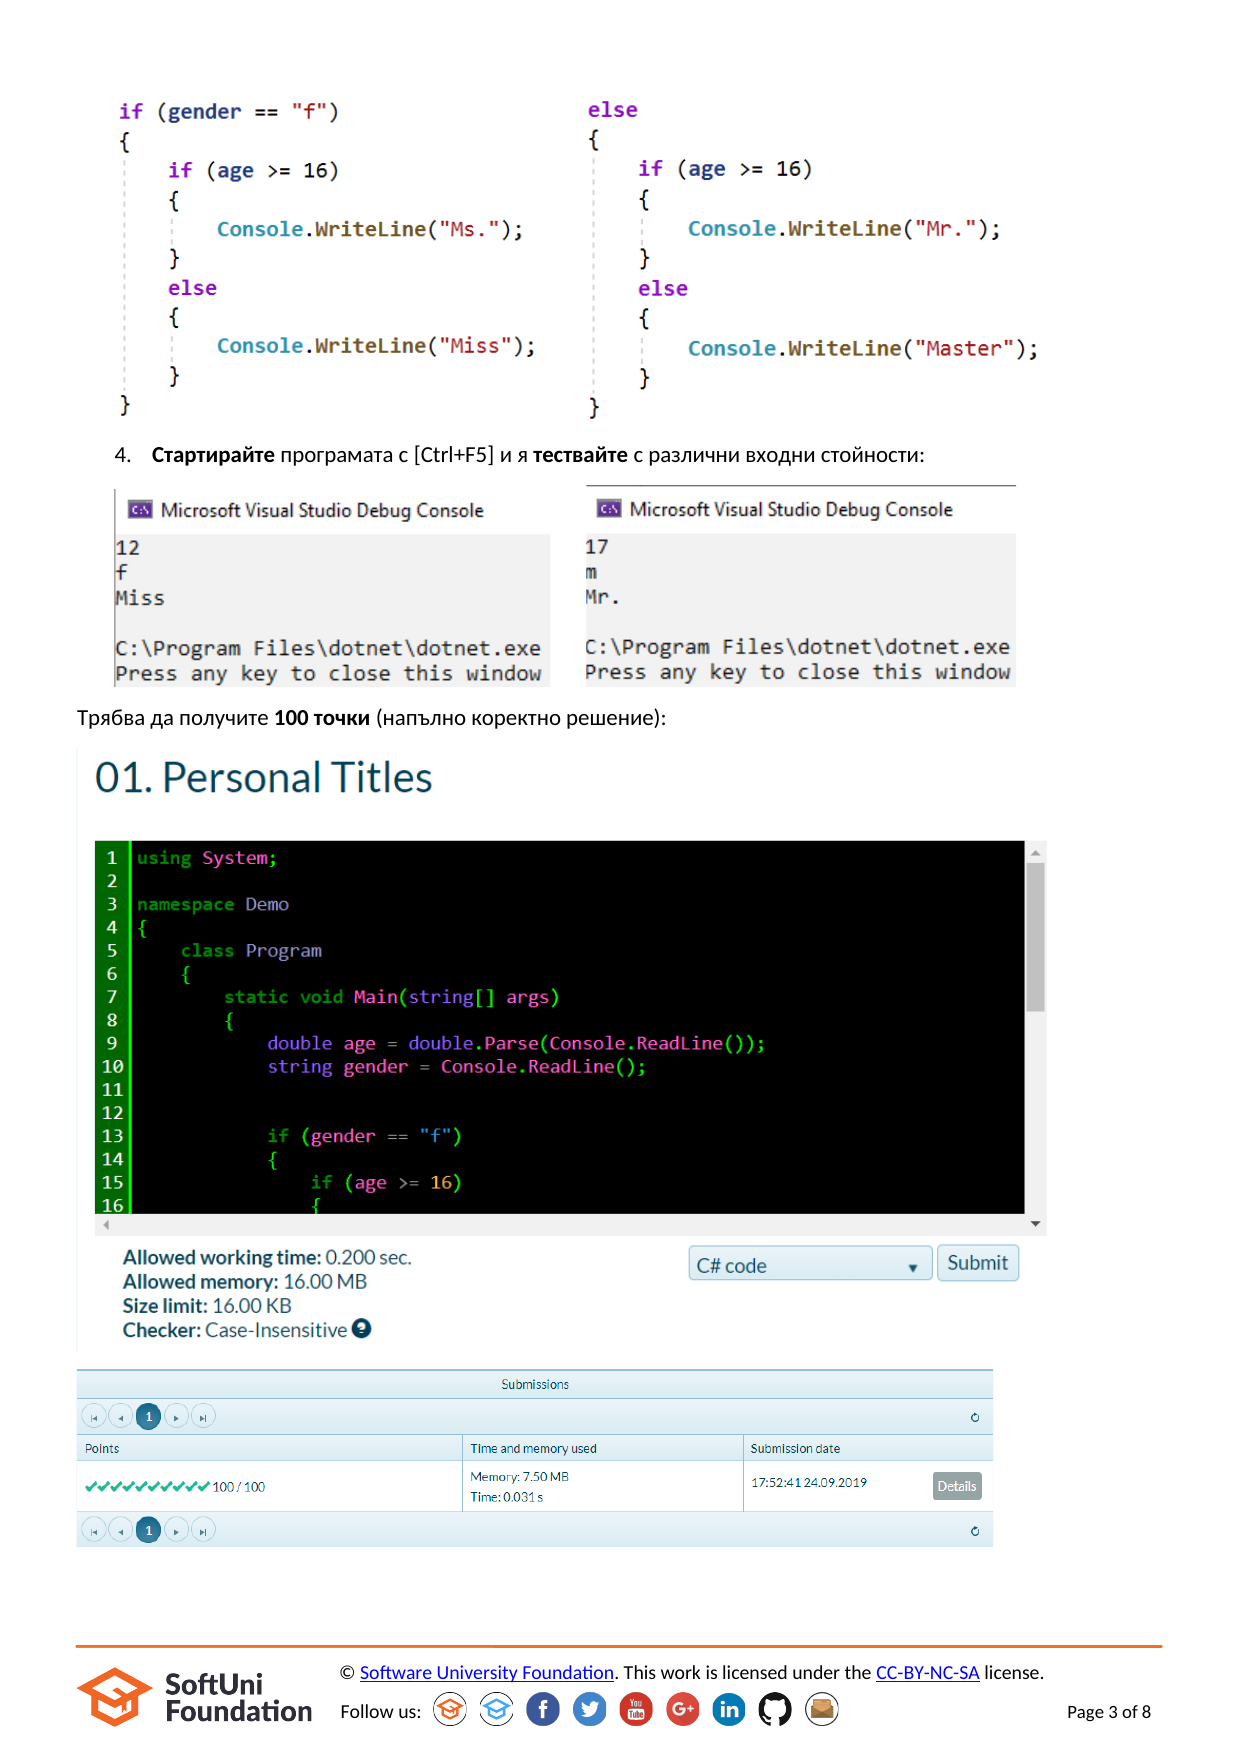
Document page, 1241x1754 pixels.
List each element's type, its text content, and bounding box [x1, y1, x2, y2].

picture [526, 1692, 560, 1726]
picture [712, 1693, 722, 1703]
picture [480, 1692, 513, 1726]
picture [114, 489, 551, 687]
picture [586, 485, 1017, 687]
picture [76, 748, 1073, 1353]
picture [666, 1692, 700, 1726]
picture [736, 1693, 746, 1703]
picture [758, 1692, 792, 1726]
picture [573, 1692, 607, 1726]
picture [727, 1707, 738, 1717]
picture [433, 1692, 467, 1726]
picture [736, 1716, 746, 1726]
picture [712, 1716, 722, 1726]
picture [76, 1369, 994, 1547]
text Трябва да получите 100 точки (напълно коректно решение): [77, 703, 1163, 731]
list Стартирайте програмата с [Ctrl+F5] и я тествайте с различни входни стойности: [114, 440, 1163, 468]
picture [76, 1667, 312, 1727]
picture [619, 1692, 653, 1726]
picture [114, 95, 540, 424]
picture [585, 97, 1041, 424]
picture [805, 1692, 839, 1726]
